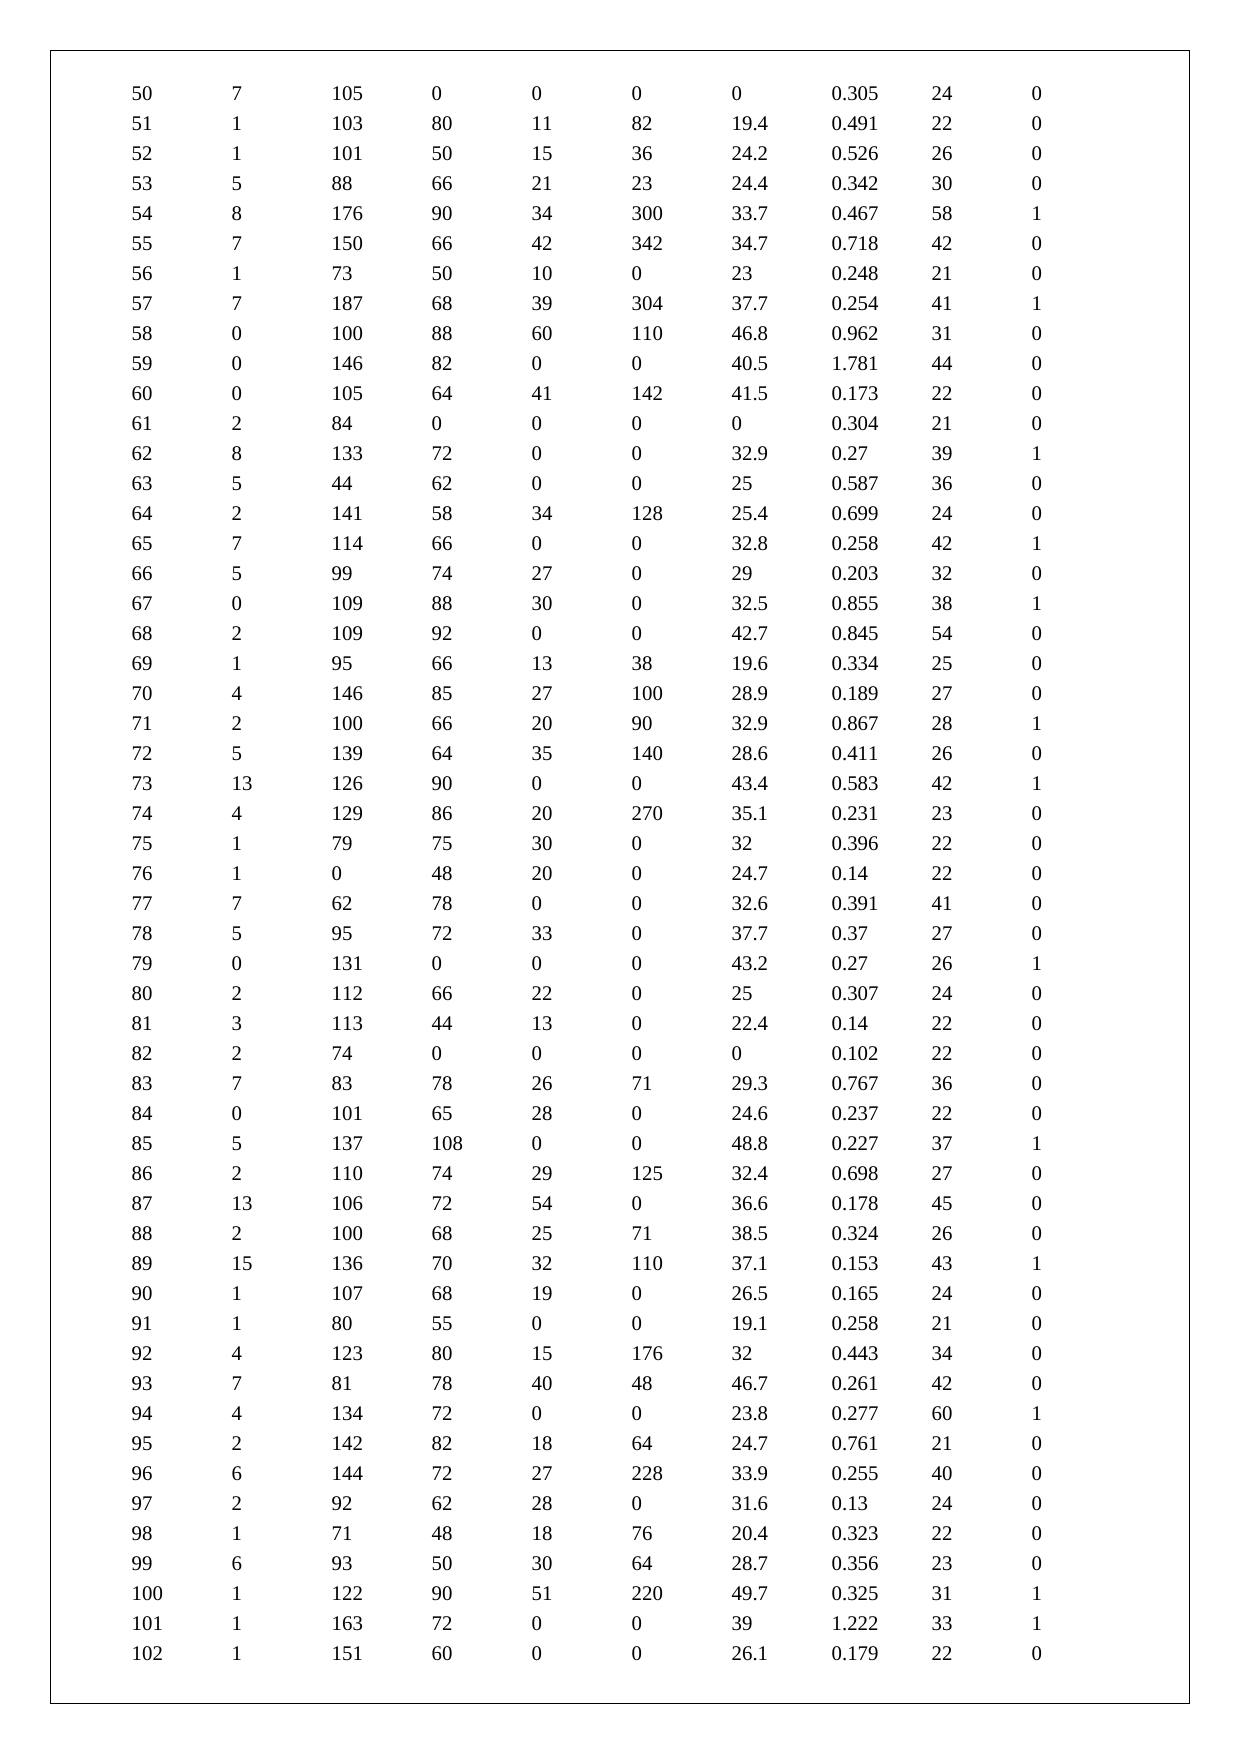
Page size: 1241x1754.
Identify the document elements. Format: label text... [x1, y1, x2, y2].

table_cell 62 [120, 435, 220, 465]
table_cell 44 [920, 345, 1020, 375]
table_cell 39 [720, 1605, 820, 1635]
table_cell 109 [320, 585, 420, 615]
table_cell 71 [620, 1215, 720, 1245]
table_cell 0.761 [820, 1425, 920, 1455]
table_cell 0 [620, 825, 720, 855]
table_cell 0 [1020, 885, 1120, 915]
table_cell 20 [520, 705, 620, 735]
table_cell 73 [120, 765, 220, 795]
table_cell 0 [620, 465, 720, 495]
table_cell 66 [420, 525, 520, 555]
table_cell 0.173 [820, 375, 920, 405]
table_cell 41.5 [720, 375, 820, 405]
table_cell 139 [320, 735, 420, 765]
table_cell 2 [220, 1035, 320, 1065]
table_cell 43 [920, 1245, 1020, 1275]
table_cell 77 [120, 885, 220, 915]
table_cell 32.8 [720, 525, 820, 555]
table_cell 26 [920, 945, 1020, 975]
table_cell 1 [1020, 525, 1120, 555]
table_cell 66 [120, 555, 220, 585]
table_cell 22 [920, 855, 1020, 885]
table_cell 100 [320, 705, 420, 735]
table_cell 131 [320, 945, 420, 975]
table_cell 0 [620, 945, 720, 975]
table_cell 1 [220, 1575, 320, 1605]
table_cell 92 [420, 615, 520, 645]
table_cell 32.9 [720, 705, 820, 735]
table_cell 37.7 [720, 285, 820, 315]
table_cell 40.5 [720, 345, 820, 375]
table_cell 123 [320, 1335, 420, 1365]
table_cell 58 [920, 195, 1020, 225]
table_cell 2 [220, 705, 320, 735]
table_cell 0 [620, 1275, 720, 1305]
table_cell 133 [320, 435, 420, 465]
table_cell 101 [120, 1605, 220, 1635]
table_cell 0 [1020, 105, 1120, 135]
table_cell 41 [520, 375, 620, 405]
table_cell 22 [920, 1515, 1020, 1545]
table_cell 31 [920, 1575, 1020, 1605]
table_cell 32 [720, 825, 820, 855]
table_cell 43.2 [720, 945, 820, 975]
table_cell 141 [320, 495, 420, 525]
table_cell 35.1 [720, 795, 820, 825]
table_cell 92 [120, 1335, 220, 1365]
table_cell 0 [520, 525, 620, 555]
table_cell 79 [320, 825, 420, 855]
table_cell 1 [220, 255, 320, 285]
table_cell 82 [120, 1035, 220, 1065]
table_cell 0 [520, 1605, 620, 1635]
table_cell 0 [1020, 1095, 1120, 1125]
table_cell 0.258 [820, 525, 920, 555]
table_cell 28.7 [720, 1545, 820, 1575]
table_cell 0 [620, 555, 720, 585]
table_cell 22 [920, 1635, 1020, 1665]
table_cell 93 [120, 1365, 220, 1395]
table_cell 0.356 [820, 1545, 920, 1575]
table_cell 0.231 [820, 795, 920, 825]
table_cell 28.9 [720, 675, 820, 705]
table_cell 300 [620, 195, 720, 225]
table_cell 0 [1020, 135, 1120, 165]
table_cell 82 [420, 345, 520, 375]
table_cell 42 [920, 525, 1020, 555]
table_cell 0 [620, 405, 720, 435]
table_cell 0.698 [820, 1155, 920, 1185]
table_cell 0 [1020, 1155, 1120, 1185]
table_cell 40 [920, 1455, 1020, 1485]
table_cell 0 [420, 405, 520, 435]
table_cell 83 [120, 1065, 220, 1095]
table_cell 6 [220, 1545, 320, 1575]
table_cell 24.2 [720, 135, 820, 165]
table_cell 0 [420, 945, 520, 975]
table_cell 33 [920, 1605, 1020, 1635]
table_cell 0.855 [820, 585, 920, 615]
table_cell 0 [520, 405, 620, 435]
table_cell 75 [120, 825, 220, 855]
table_cell 72 [420, 1605, 520, 1635]
table_cell 85 [120, 1125, 220, 1155]
table_cell 90 [120, 1275, 220, 1305]
table_cell 342 [620, 225, 720, 255]
table_cell 105 [320, 375, 420, 405]
table_cell 91 [120, 1305, 220, 1335]
table_cell 22 [920, 375, 1020, 405]
table_cell 112 [320, 975, 420, 1005]
table_cell 97 [120, 1485, 220, 1515]
table_cell 69 [120, 645, 220, 675]
table_cell 10 [520, 255, 620, 285]
table_cell 63 [120, 465, 220, 495]
table_cell 122 [320, 1575, 420, 1605]
table_cell 0 [520, 885, 620, 915]
table_cell 53 [120, 165, 220, 195]
table_cell 0.962 [820, 315, 920, 345]
table_cell 30 [520, 825, 620, 855]
table_cell 1 [220, 825, 320, 855]
table_cell 0.165 [820, 1275, 920, 1305]
table_cell 78 [420, 1065, 520, 1095]
table_cell 0.491 [820, 105, 920, 135]
table_cell 7 [220, 225, 320, 255]
table_cell 24.4 [720, 165, 820, 195]
table_cell 26.1 [720, 1635, 820, 1665]
table_cell 44 [320, 465, 420, 495]
table_cell 0 [720, 75, 820, 105]
table_cell 72 [420, 435, 520, 465]
table_cell 52 [120, 135, 220, 165]
table_cell 0 [520, 615, 620, 645]
table_cell 86 [420, 795, 520, 825]
table_cell 24.6 [720, 1095, 820, 1125]
table_cell 56 [120, 255, 220, 285]
table_cell 29 [520, 1155, 620, 1185]
table_cell 64 [620, 1425, 720, 1455]
table_cell 108 [420, 1125, 520, 1155]
table_cell 68 [420, 1215, 520, 1245]
table_cell 2 [220, 615, 320, 645]
table_cell 27 [920, 915, 1020, 945]
table_cell 0 [1020, 345, 1120, 375]
table_cell 176 [320, 195, 420, 225]
table_cell 93 [320, 1545, 420, 1575]
table_cell 28 [520, 1485, 620, 1515]
table_cell 28 [520, 1095, 620, 1125]
table_cell 24.7 [720, 855, 820, 885]
table_cell 0 [220, 1095, 320, 1125]
table_cell 83 [320, 1065, 420, 1095]
table_cell 66 [420, 705, 520, 735]
table_cell 65 [120, 525, 220, 555]
table_cell 0 [1020, 735, 1120, 765]
table_cell 0 [620, 615, 720, 645]
table_cell 20 [520, 855, 620, 885]
table_cell 27 [920, 675, 1020, 705]
table_cell 0 [1020, 165, 1120, 195]
table_cell 62 [320, 885, 420, 915]
table_cell 0 [520, 1035, 620, 1065]
table_cell 0.307 [820, 975, 920, 1005]
table_cell 48 [420, 855, 520, 885]
table_cell 62 [420, 1485, 520, 1515]
table_cell 0 [1020, 1305, 1120, 1335]
table_cell 29 [720, 555, 820, 585]
table_cell 0 [1020, 975, 1120, 1005]
table_cell 23 [720, 255, 820, 285]
table_cell 54 [120, 195, 220, 225]
table_cell 5 [220, 1125, 320, 1155]
table_cell 0 [1020, 855, 1120, 885]
table_cell 42.7 [720, 615, 820, 645]
table_cell 0 [1020, 1215, 1120, 1245]
table_cell 1 [1020, 765, 1120, 795]
table_cell 2 [220, 1485, 320, 1515]
table_cell 0.179 [820, 1635, 920, 1665]
table_cell 37.1 [720, 1245, 820, 1275]
table_cell 51 [520, 1575, 620, 1605]
table_cell 151 [320, 1635, 420, 1665]
table_cell 22 [920, 1005, 1020, 1035]
table_cell 1 [1020, 1575, 1120, 1605]
table_cell 5 [220, 555, 320, 585]
table_cell 0.845 [820, 615, 920, 645]
table_cell 0 [1020, 1365, 1120, 1395]
table_cell 0 [1020, 555, 1120, 585]
table_cell 66 [420, 975, 520, 1005]
table_cell 24.7 [720, 1425, 820, 1455]
table_cell 2 [220, 405, 320, 435]
table_cell 32 [720, 1335, 820, 1365]
table_cell 84 [320, 405, 420, 435]
table_cell 0.248 [820, 255, 920, 285]
table_cell 1 [220, 1515, 320, 1545]
table_cell 0 [1020, 915, 1120, 945]
table_cell 88 [420, 585, 520, 615]
table_cell 33.7 [720, 195, 820, 225]
table_cell 0.305 [820, 75, 920, 105]
table_cell 0 [1020, 375, 1120, 405]
table_cell 25.4 [720, 495, 820, 525]
table_cell 0 [320, 855, 420, 885]
table_cell 3 [220, 1005, 320, 1035]
table_cell 0.867 [820, 705, 920, 735]
table_cell 4 [220, 675, 320, 705]
table_cell 102 [120, 1635, 220, 1665]
table_cell 95 [320, 915, 420, 945]
table_cell 76 [120, 855, 220, 885]
table_cell 92 [320, 1485, 420, 1515]
table_cell 0 [620, 1485, 720, 1515]
table_cell 22 [920, 825, 1020, 855]
table_cell 42 [920, 765, 1020, 795]
table_cell 32.5 [720, 585, 820, 615]
table_cell 32 [920, 555, 1020, 585]
table_cell 7 [220, 75, 320, 105]
table_cell 24 [920, 495, 1020, 525]
table_cell 0 [1020, 645, 1120, 675]
table_cell 71 [320, 1515, 420, 1545]
table_cell 19.4 [720, 105, 820, 135]
table_cell 0 [1020, 465, 1120, 495]
table_cell 76 [620, 1515, 720, 1545]
table_cell 70 [120, 675, 220, 705]
table_cell 0 [220, 375, 320, 405]
table_cell 13 [520, 1005, 620, 1035]
table_cell 75 [420, 825, 520, 855]
table_cell 1 [1020, 1245, 1120, 1275]
table_cell 68 [420, 1275, 520, 1305]
table_cell 24 [920, 1485, 1020, 1515]
table_cell 0 [620, 1125, 720, 1155]
table_cell 74 [120, 795, 220, 825]
table_cell 22 [920, 105, 1020, 135]
table_cell 58 [420, 495, 520, 525]
table_cell 0.467 [820, 195, 920, 225]
table_cell 0 [1020, 1275, 1120, 1305]
table_cell 1 [1020, 195, 1120, 225]
table_cell 0 [720, 1035, 820, 1065]
table_cell 13 [220, 765, 320, 795]
table_cell 50 [120, 75, 220, 105]
table_cell 24 [920, 75, 1020, 105]
table_cell 5 [220, 915, 320, 945]
table_cell 22 [520, 975, 620, 1005]
table_cell 60 [120, 375, 220, 405]
table_cell 0.227 [820, 1125, 920, 1155]
table_cell 2 [220, 975, 320, 1005]
table_cell 0 [1020, 675, 1120, 705]
table_cell 0 [520, 1125, 620, 1155]
table_cell 95 [120, 1425, 220, 1455]
table_cell 72 [120, 735, 220, 765]
table_cell 0 [620, 1005, 720, 1035]
table_cell 0.237 [820, 1095, 920, 1125]
table_cell 38 [920, 585, 1020, 615]
table_cell 0 [1020, 1035, 1120, 1065]
table_cell 1 [1020, 705, 1120, 735]
table_cell 0.587 [820, 465, 920, 495]
table_cell 90 [420, 195, 520, 225]
table_cell 34 [920, 1335, 1020, 1365]
table_cell 42 [920, 225, 1020, 255]
table_cell 34.7 [720, 225, 820, 255]
table_cell 95 [320, 645, 420, 675]
table_cell 96 [120, 1455, 220, 1485]
table_cell 0 [620, 915, 720, 945]
table_cell 0 [620, 765, 720, 795]
table_cell 38 [620, 645, 720, 675]
table_cell 103 [320, 105, 420, 135]
table_cell 64 [620, 1545, 720, 1575]
table_cell 0 [620, 975, 720, 1005]
table_cell 13 [520, 645, 620, 675]
table_cell 36 [920, 465, 1020, 495]
table_cell 146 [320, 675, 420, 705]
table_cell 26 [920, 735, 1020, 765]
table_cell 0.37 [820, 915, 920, 945]
table_cell 87 [120, 1185, 220, 1215]
table_cell 0 [620, 435, 720, 465]
table_cell 22.4 [720, 1005, 820, 1035]
table_cell 0 [1020, 1545, 1120, 1575]
table_cell 74 [320, 1035, 420, 1065]
table_cell 0 [620, 1605, 720, 1635]
table_cell 27 [920, 1155, 1020, 1185]
table_cell 6 [220, 1455, 320, 1485]
table_cell 4 [220, 1335, 320, 1365]
table_cell 13 [220, 1185, 320, 1215]
table_cell 0.258 [820, 1305, 920, 1335]
table_cell 1 [1020, 945, 1120, 975]
table_cell 26 [920, 1215, 1020, 1245]
table_cell 142 [620, 375, 720, 405]
table_cell 49.7 [720, 1575, 820, 1605]
table_cell 15 [220, 1245, 320, 1275]
table_cell 15 [520, 135, 620, 165]
table_cell 80 [420, 1335, 520, 1365]
table_cell 0.277 [820, 1395, 920, 1425]
table_cell 4 [220, 795, 320, 825]
table_cell 220 [620, 1575, 720, 1605]
table_cell 80 [120, 975, 220, 1005]
table_cell 84 [120, 1095, 220, 1125]
table_cell 0 [720, 405, 820, 435]
table_cell 0 [1020, 1005, 1120, 1035]
table_cell 0 [620, 1395, 720, 1425]
table_cell 42 [520, 225, 620, 255]
table_cell 0 [620, 885, 720, 915]
table_cell 24 [920, 975, 1020, 1005]
table_cell 35 [520, 735, 620, 765]
table_cell 7 [220, 885, 320, 915]
table_cell 0 [1020, 255, 1120, 285]
table_cell 21 [920, 255, 1020, 285]
table_cell 1 [1020, 585, 1120, 615]
table_cell 114 [320, 525, 420, 555]
table_cell 187 [320, 285, 420, 315]
table_cell 0.27 [820, 435, 920, 465]
table_cell 1 [220, 1605, 320, 1635]
table_cell 1 [1020, 435, 1120, 465]
table_cell 68 [420, 285, 520, 315]
table_cell 26 [520, 1065, 620, 1095]
table_cell 26.5 [720, 1275, 820, 1305]
table_cell 0 [1020, 315, 1120, 345]
table_cell 0 [420, 75, 520, 105]
table_cell 0.153 [820, 1245, 920, 1275]
table_cell 163 [320, 1605, 420, 1635]
table_cell 0 [620, 345, 720, 375]
table_cell 21 [920, 1425, 1020, 1455]
table_cell 45 [920, 1185, 1020, 1215]
table_cell 5 [220, 465, 320, 495]
table_cell 0 [620, 255, 720, 285]
table_cell 30 [520, 585, 620, 615]
table_cell 100 [320, 1215, 420, 1245]
table_cell 26 [920, 135, 1020, 165]
table_cell 128 [620, 495, 720, 525]
table_cell 0 [1020, 495, 1120, 525]
table_cell 0 [520, 945, 620, 975]
table_cell 7 [220, 285, 320, 315]
table_cell 8 [220, 435, 320, 465]
table_cell 1.781 [820, 345, 920, 375]
table_cell 146 [320, 345, 420, 375]
table_cell 22 [920, 1095, 1020, 1125]
table_cell 0 [620, 1095, 720, 1125]
table_cell 126 [320, 765, 420, 795]
table_cell 99 [320, 555, 420, 585]
table_cell 25 [720, 465, 820, 495]
table_cell 1.222 [820, 1605, 920, 1635]
table_cell 0.391 [820, 885, 920, 915]
table_cell 0 [620, 1035, 720, 1065]
table_cell 54 [520, 1185, 620, 1215]
table_cell 80 [420, 105, 520, 135]
table_cell 0.255 [820, 1455, 920, 1485]
table_cell 55 [420, 1305, 520, 1335]
table_cell 85 [420, 675, 520, 705]
table_cell 64 [420, 375, 520, 405]
table_cell 0.583 [820, 765, 920, 795]
table_cell 57 [120, 285, 220, 315]
table_cell 0 [620, 525, 720, 555]
table_cell 105 [320, 75, 420, 105]
table_cell 0 [1020, 1425, 1120, 1455]
table_cell 0.411 [820, 735, 920, 765]
table_cell 70 [420, 1245, 520, 1275]
table_cell 37 [920, 1125, 1020, 1155]
table_cell 0 [620, 75, 720, 105]
table_cell 81 [120, 1005, 220, 1035]
table_cell 41 [920, 285, 1020, 315]
table_cell 5 [220, 165, 320, 195]
table_cell 33 [520, 915, 620, 945]
table_cell 27 [520, 675, 620, 705]
table_cell 0.304 [820, 405, 920, 435]
table_cell 66 [420, 645, 520, 675]
table_cell 60 [420, 1635, 520, 1665]
table_cell 50 [420, 135, 520, 165]
table_cell 25 [520, 1215, 620, 1245]
table_cell 39 [520, 285, 620, 315]
table_cell 7 [220, 1065, 320, 1095]
table_cell 110 [620, 1245, 720, 1275]
table_cell 4 [220, 1395, 320, 1425]
table_cell 0 [620, 1185, 720, 1215]
table_cell 21 [920, 1305, 1020, 1335]
table_cell 7 [220, 1365, 320, 1395]
table_cell 34 [520, 495, 620, 525]
table_cell 30 [520, 1545, 620, 1575]
table_cell 72 [420, 1185, 520, 1215]
table_cell 0.342 [820, 165, 920, 195]
table_cell 89 [120, 1245, 220, 1275]
table_cell 1 [220, 1305, 320, 1335]
table_cell 100 [320, 315, 420, 345]
table_cell 0.767 [820, 1065, 920, 1095]
table_cell 88 [420, 315, 520, 345]
table_cell 0.189 [820, 675, 920, 705]
table_cell 113 [320, 1005, 420, 1035]
table_cell 23 [920, 795, 1020, 825]
table_cell 88 [320, 165, 420, 195]
table_cell 37.7 [720, 915, 820, 945]
table_cell 107 [320, 1275, 420, 1305]
table_cell 58 [120, 315, 220, 345]
table_cell 0 [1020, 225, 1120, 255]
table_cell 1 [220, 1275, 320, 1305]
table_cell 176 [620, 1335, 720, 1365]
table_cell 0 [620, 1305, 720, 1335]
table_cell 0.718 [820, 225, 920, 255]
table_cell 27 [520, 1455, 620, 1485]
table_cell 0.526 [820, 135, 920, 165]
table_cell 1 [1020, 285, 1120, 315]
table_cell 32.9 [720, 435, 820, 465]
table_cell 36.6 [720, 1185, 820, 1215]
table_cell 0 [520, 345, 620, 375]
table_cell 101 [320, 135, 420, 165]
table_cell 46.7 [720, 1365, 820, 1395]
table_cell 71 [120, 705, 220, 735]
table_cell 0.334 [820, 645, 920, 675]
table_cell 0 [520, 765, 620, 795]
table_cell 50 [420, 255, 520, 285]
table_cell 0.102 [820, 1035, 920, 1065]
table_cell 90 [420, 765, 520, 795]
table_cell 1 [220, 855, 320, 885]
table_cell 304 [620, 285, 720, 315]
table_cell 78 [120, 915, 220, 945]
table_cell 100 [120, 1575, 220, 1605]
table_cell 23.8 [720, 1395, 820, 1425]
table_cell 61 [120, 405, 220, 435]
table_cell 27 [520, 555, 620, 585]
table_cell 29.3 [720, 1065, 820, 1095]
table_cell 136 [320, 1245, 420, 1275]
table_cell 94 [120, 1395, 220, 1425]
table_cell 73 [320, 255, 420, 285]
table_cell 19 [520, 1275, 620, 1305]
table_cell 0 [1020, 795, 1120, 825]
table_cell 28.6 [720, 735, 820, 765]
table_cell 59 [120, 345, 220, 375]
table_cell 21 [920, 405, 1020, 435]
table_cell 23 [620, 165, 720, 195]
table_cell 125 [620, 1155, 720, 1185]
table_cell 31 [920, 315, 1020, 345]
table_cell 23 [920, 1545, 1020, 1575]
table_cell 0 [1020, 1485, 1120, 1515]
table_cell 64 [420, 735, 520, 765]
table_cell 71 [620, 1065, 720, 1095]
table_cell 20.4 [720, 1515, 820, 1545]
table_cell 32.4 [720, 1155, 820, 1185]
table_cell 0.261 [820, 1365, 920, 1395]
table_cell 0 [1020, 1635, 1120, 1665]
table_cell 20 [520, 795, 620, 825]
table_cell 65 [420, 1095, 520, 1125]
table_cell 28 [920, 705, 1020, 735]
table_cell 0 [1020, 1185, 1120, 1215]
table_cell 43.4 [720, 765, 820, 795]
table_cell 2 [220, 495, 320, 525]
table_cell 0.254 [820, 285, 920, 315]
table_cell 0.14 [820, 855, 920, 885]
table_cell 150 [320, 225, 420, 255]
table_cell 64 [120, 495, 220, 525]
table_cell 109 [320, 615, 420, 645]
table_cell 72 [420, 915, 520, 945]
table_cell 25 [920, 645, 1020, 675]
table_cell 79 [120, 945, 220, 975]
table_cell 60 [520, 315, 620, 345]
table_cell 0 [620, 585, 720, 615]
table_cell 0 [620, 855, 720, 885]
table_cell 1 [220, 105, 320, 135]
table_cell 42 [920, 1365, 1020, 1395]
table_cell 55 [120, 225, 220, 255]
table_cell 60 [920, 1395, 1020, 1425]
table_cell 0.443 [820, 1335, 920, 1365]
table_cell 0.324 [820, 1215, 920, 1245]
table_cell 78 [420, 1365, 520, 1395]
table_cell 0 [220, 585, 320, 615]
table_cell 1 [220, 135, 320, 165]
table_cell 0 [520, 435, 620, 465]
table_cell 74 [420, 555, 520, 585]
table_cell 90 [620, 705, 720, 735]
table_cell 19.6 [720, 645, 820, 675]
table_cell 0 [420, 1035, 520, 1065]
table_cell 48.8 [720, 1125, 820, 1155]
table_cell 62 [420, 465, 520, 495]
table_cell 74 [420, 1155, 520, 1185]
table_cell 140 [620, 735, 720, 765]
table_cell 98 [120, 1515, 220, 1545]
table_cell 100 [620, 675, 720, 705]
table_cell 0.27 [820, 945, 920, 975]
table_cell 39 [920, 435, 1020, 465]
table_cell 0.325 [820, 1575, 920, 1605]
table_cell 0 [1020, 615, 1120, 645]
table_cell 1 [1020, 1125, 1120, 1155]
table_cell 72 [420, 1395, 520, 1425]
table_cell 90 [420, 1575, 520, 1605]
table_cell 81 [320, 1365, 420, 1395]
table_cell 101 [320, 1095, 420, 1125]
table_cell 0 [1020, 1455, 1120, 1485]
table_cell 0.13 [820, 1485, 920, 1515]
table_cell 142 [320, 1425, 420, 1455]
table_cell 8 [220, 195, 320, 225]
table_cell 106 [320, 1185, 420, 1215]
table_cell 0 [220, 945, 320, 975]
table_cell 0 [520, 1395, 620, 1425]
table_cell 40 [520, 1365, 620, 1395]
table_cell 110 [620, 315, 720, 345]
table_cell 0 [1020, 75, 1120, 105]
table_cell 34 [520, 195, 620, 225]
table_cell 78 [420, 885, 520, 915]
table_cell 15 [520, 1335, 620, 1365]
table_cell 1 [1020, 1605, 1120, 1635]
table_cell 0 [520, 1635, 620, 1665]
table_cell 0.203 [820, 555, 920, 585]
table_cell 0 [620, 1635, 720, 1665]
table_cell 2 [220, 1425, 320, 1455]
table_cell 22 [920, 1035, 1020, 1065]
table_cell 7 [220, 525, 320, 555]
table_cell 46.8 [720, 315, 820, 345]
table_cell 110 [320, 1155, 420, 1185]
table_cell 25 [720, 975, 820, 1005]
table_cell 5 [220, 735, 320, 765]
table_cell 51 [120, 105, 220, 135]
table_cell 18 [520, 1425, 620, 1455]
table_cell 0 [220, 315, 320, 345]
table_cell 54 [920, 615, 1020, 645]
table_cell 134 [320, 1395, 420, 1425]
table_cell 129 [320, 795, 420, 825]
table_cell 0 [1020, 405, 1120, 435]
table_cell 88 [120, 1215, 220, 1245]
table_cell 0 [220, 345, 320, 375]
table_cell 67 [120, 585, 220, 615]
table_cell 0.396 [820, 825, 920, 855]
table_cell 137 [320, 1125, 420, 1155]
table_cell 0 [1020, 1335, 1120, 1365]
table_cell 1 [220, 645, 320, 675]
table_cell 0 [520, 75, 620, 105]
table_cell 82 [620, 105, 720, 135]
table_cell 36 [620, 135, 720, 165]
table_cell 99 [120, 1545, 220, 1575]
table_cell 50 [420, 1545, 520, 1575]
table_cell 0 [520, 1305, 620, 1335]
table_cell 0 [520, 465, 620, 495]
table_cell 38.5 [720, 1215, 820, 1245]
table_cell 2 [220, 1215, 320, 1245]
table_cell 72 [420, 1455, 520, 1485]
table_cell 48 [620, 1365, 720, 1395]
table_cell 1 [1020, 1395, 1120, 1425]
table_cell 21 [520, 165, 620, 195]
table_cell 86 [120, 1155, 220, 1185]
table_cell 41 [920, 885, 1020, 915]
table_cell 24 [920, 1275, 1020, 1305]
table_cell 32.6 [720, 885, 820, 915]
table_cell 31.6 [720, 1485, 820, 1515]
table_cell 0.14 [820, 1005, 920, 1035]
table_cell 36 [920, 1065, 1020, 1095]
table_cell 144 [320, 1455, 420, 1485]
table_cell 0.699 [820, 495, 920, 525]
table_cell 33.9 [720, 1455, 820, 1485]
table_cell 228 [620, 1455, 720, 1485]
table_cell 11 [520, 105, 620, 135]
table_cell 0 [1020, 1065, 1120, 1095]
table_cell 80 [320, 1305, 420, 1335]
table_cell 32 [520, 1245, 620, 1275]
table_cell 19.1 [720, 1305, 820, 1335]
table_cell 48 [420, 1515, 520, 1545]
table_cell 30 [920, 165, 1020, 195]
table_cell 68 [120, 615, 220, 645]
table_cell 18 [520, 1515, 620, 1545]
table_cell 66 [420, 225, 520, 255]
table_cell 270 [620, 795, 720, 825]
table_cell 2 [220, 1155, 320, 1185]
table_cell 44 [420, 1005, 520, 1035]
table_cell 0 [1020, 825, 1120, 855]
table_cell 66 [420, 165, 520, 195]
table_cell 1 [220, 1635, 320, 1665]
table_cell 0.323 [820, 1515, 920, 1545]
table_cell 82 [420, 1425, 520, 1455]
table_cell 0 [1020, 1515, 1120, 1545]
table_cell 0.178 [820, 1185, 920, 1215]
